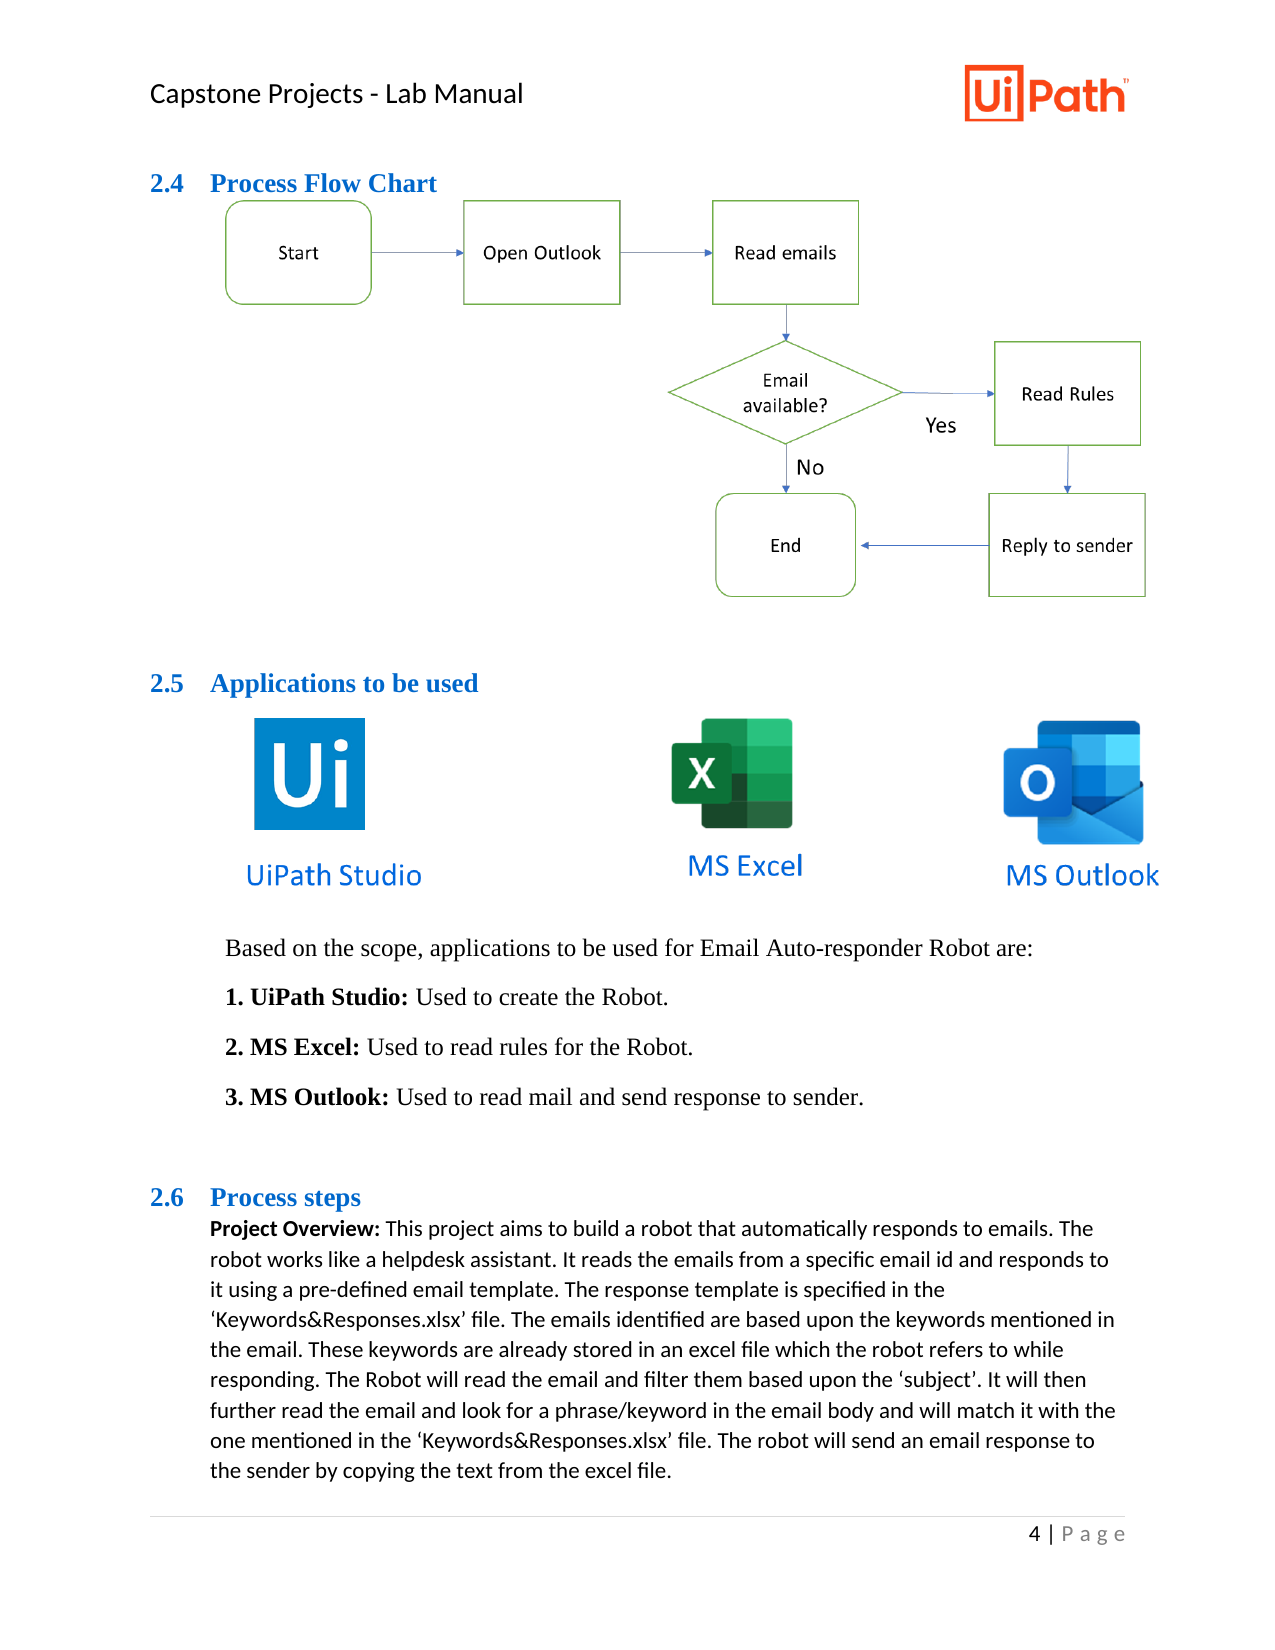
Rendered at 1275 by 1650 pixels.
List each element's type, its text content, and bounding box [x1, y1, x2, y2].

text 1. UiPath Studio: Used to create the Robot. [225, 982, 1125, 1011]
text 3. MS Outlook: Used to read mail and send response to sender. [225, 1082, 1125, 1110]
picture [225, 200, 1146, 597]
text Project Overview: This project aims to build a robot that automatically responds to emails. The robot works like a helpdesk assistant. It reads the emails from a specific email id and responds to it using a pre-defined email template. The response template is specified in the ‘Keywords&Responses.xlsx’ file. The emails identified are based upon the keywords mentioned in the email. These keywords are already stored in an excel file which the robot refers to while responding. The Robot will read the email and filter them based upon the ‘subject’. It will then further read the email and look for a phrase/keyword in the email body and will match it with the one mentioned in the ‘Keywords&Responses.xlsx’ file. The robot will send an email response to the sender by copying the text from the excel file. [210, 1214, 1125, 1484]
picture [225, 700, 1192, 913]
subtitle Process steps [150, 1181, 1125, 1212]
picture [963, 64, 1129, 121]
subtitle Applications to be used [150, 667, 1125, 698]
text 2. MS Excel: Used to read rules for the Robot. [225, 1032, 1125, 1061]
text Based on the scope, applications to be used for Email Auto-responder Robot are: [225, 933, 1125, 961]
subtitle Process Flow Chart [150, 167, 1125, 198]
